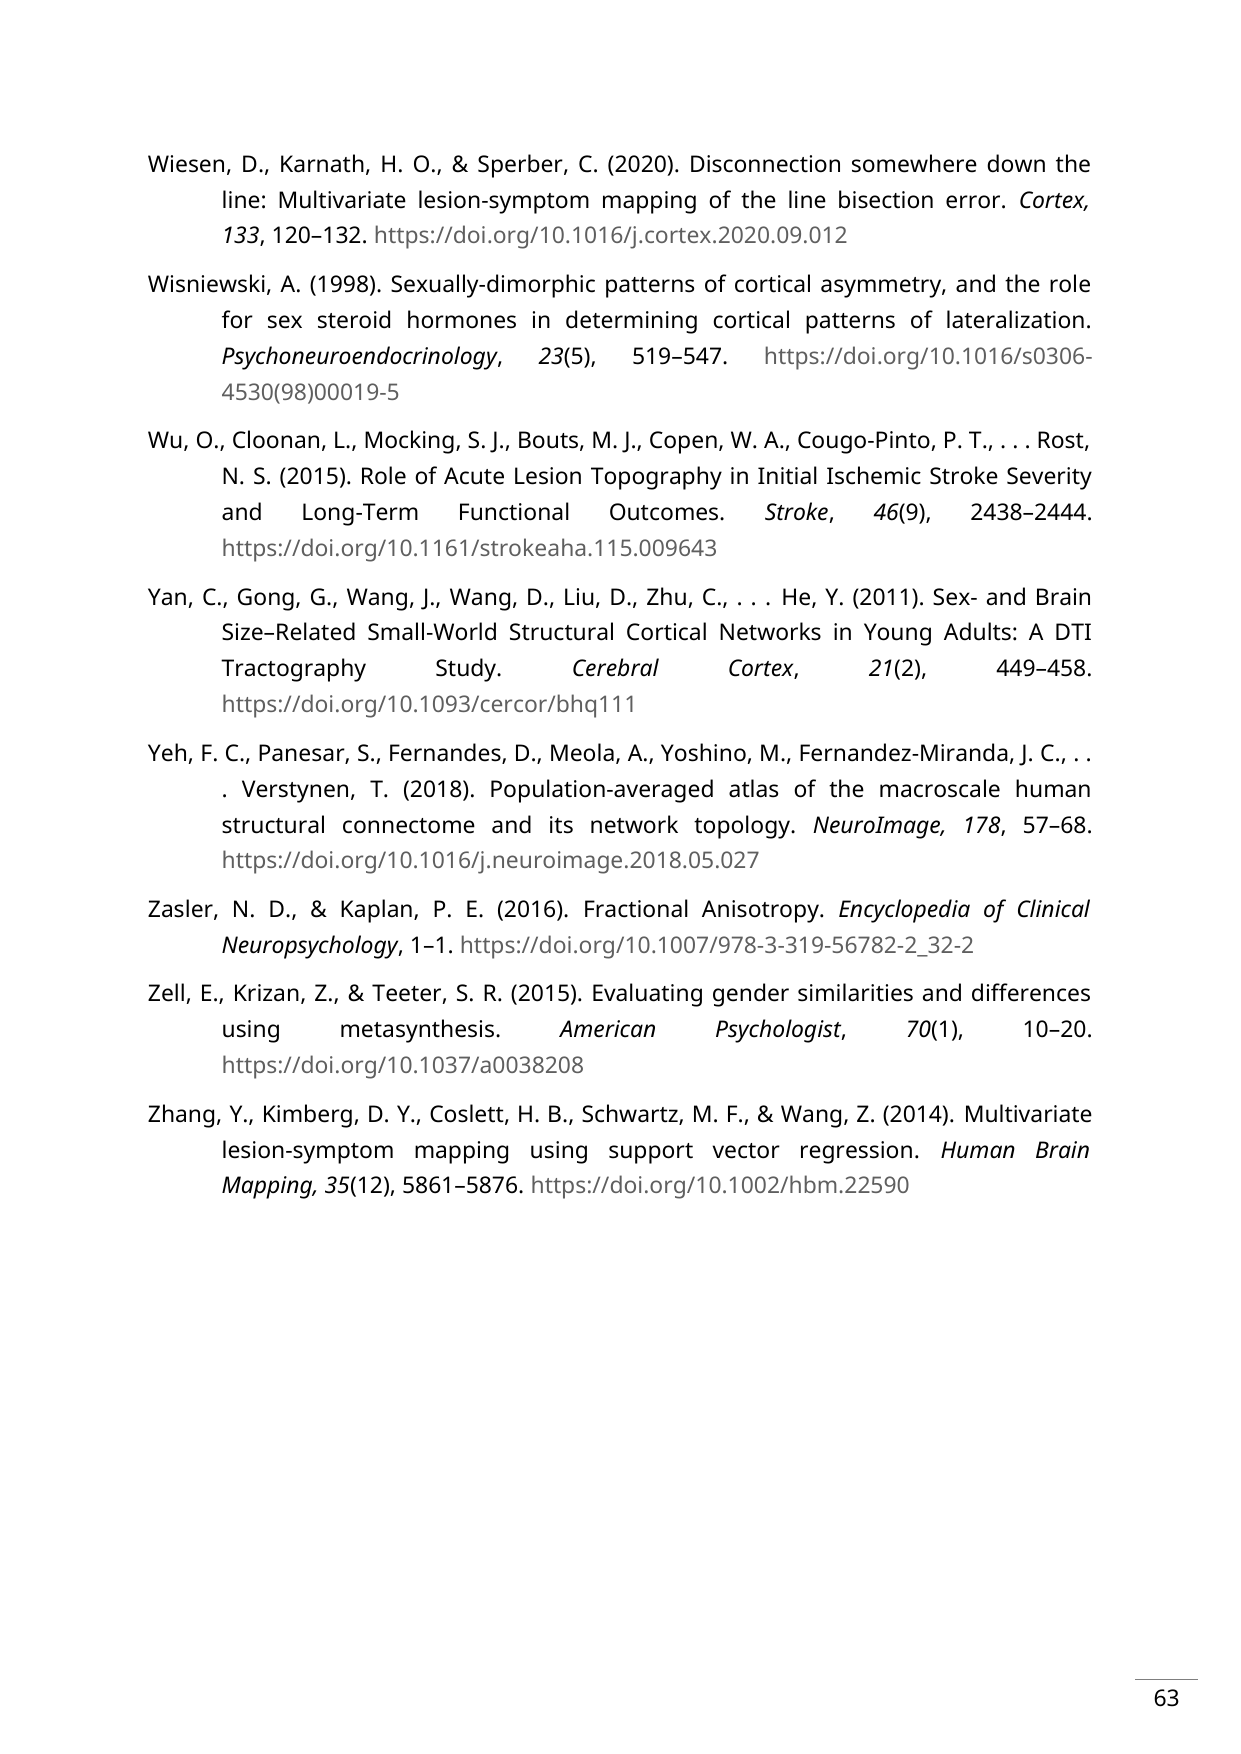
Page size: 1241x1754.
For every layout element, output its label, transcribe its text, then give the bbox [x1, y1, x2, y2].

text Zell, E., Krizan, Z., & Teeter, S. R. (2015). Evaluating gender similarities and differences using metasynthesis. American Psychologist, 70(1), 10–20. https://doi.org/10.1037/a0038208 [148, 977, 1093, 1080]
text Zhang, Y., Kimberg, D. Y., Coslett, H. B., Schwartz, M. F., & Wang, Z. (2014). Multivariate lesion-symptom mapping using support vector regression. Human Brain Mapping, 35(12), 5861–5876. https://doi.org/10.1002/hbm.22590 [148, 1098, 1093, 1201]
text Wu, O., Cloonan, L., Mocking, S. J., Bouts, M. J., Copen, W. A., Cougo-Pinto, P. T., . . . Rost, N. S. (2015). Role of Acute Lesion Topography in Initial Ischemic Stroke Severity and Long-Term Functional Outcomes. Stroke, 46(9), 2438–2444. https://doi.org/10.1161/strokeaha.115.009643 [148, 424, 1093, 563]
text Wisniewski, A. (1998). Sexually-dimorphic patterns of cortical asymmetry, and the role for sex steroid hormones in determining cortical patterns of lateralization. Psychoneuroendocrinology, 23(5), 519–547. https://doi.org/10.1016/s0306-4530(98)00019-5 [148, 268, 1093, 407]
text Zasler, N. D., & Kaplan, P. E. (2016). Fractional Anisotropy. Encyclopedia of Clinical Neuropsychology, 1–1. https://doi.org/10.1007/978-3-319-56782-2_32-2 [148, 893, 1093, 960]
text Yeh, F. C., Panesar, S., Fernandes, D., Meola, A., Yoshino, M., Fernandez-Miranda, J. C., . . . Verstynen, T. (2018). Population-averaged atlas of the macroscale human structural connectome and its network topology. NeuroImage, 178, 57–68. https://doi.org/10.1016/j.neuroimage.2018.05.027 [148, 737, 1093, 876]
text Yan, C., Gong, G., Wang, J., Wang, D., Liu, D., Zhu, C., . . . He, Y. (2011). Sex- and Brain Size–Related Small-World Structural Cortical Networks in Young Adults: A DTI Tractography Study. Cerebral Cortex, 21(2), 449–458. https://doi.org/10.1093/cercor/bhq111 [148, 580, 1093, 719]
text Wiesen, D., Karnath, H. O., & Sperber, C. (2020). Disconnection somewhere down the line: Multivariate lesion-symptom mapping of the line bisection error. Cortex, 133, 120–132. https://doi.org/10.1016/j.cortex.2020.09.012 [148, 148, 1093, 251]
